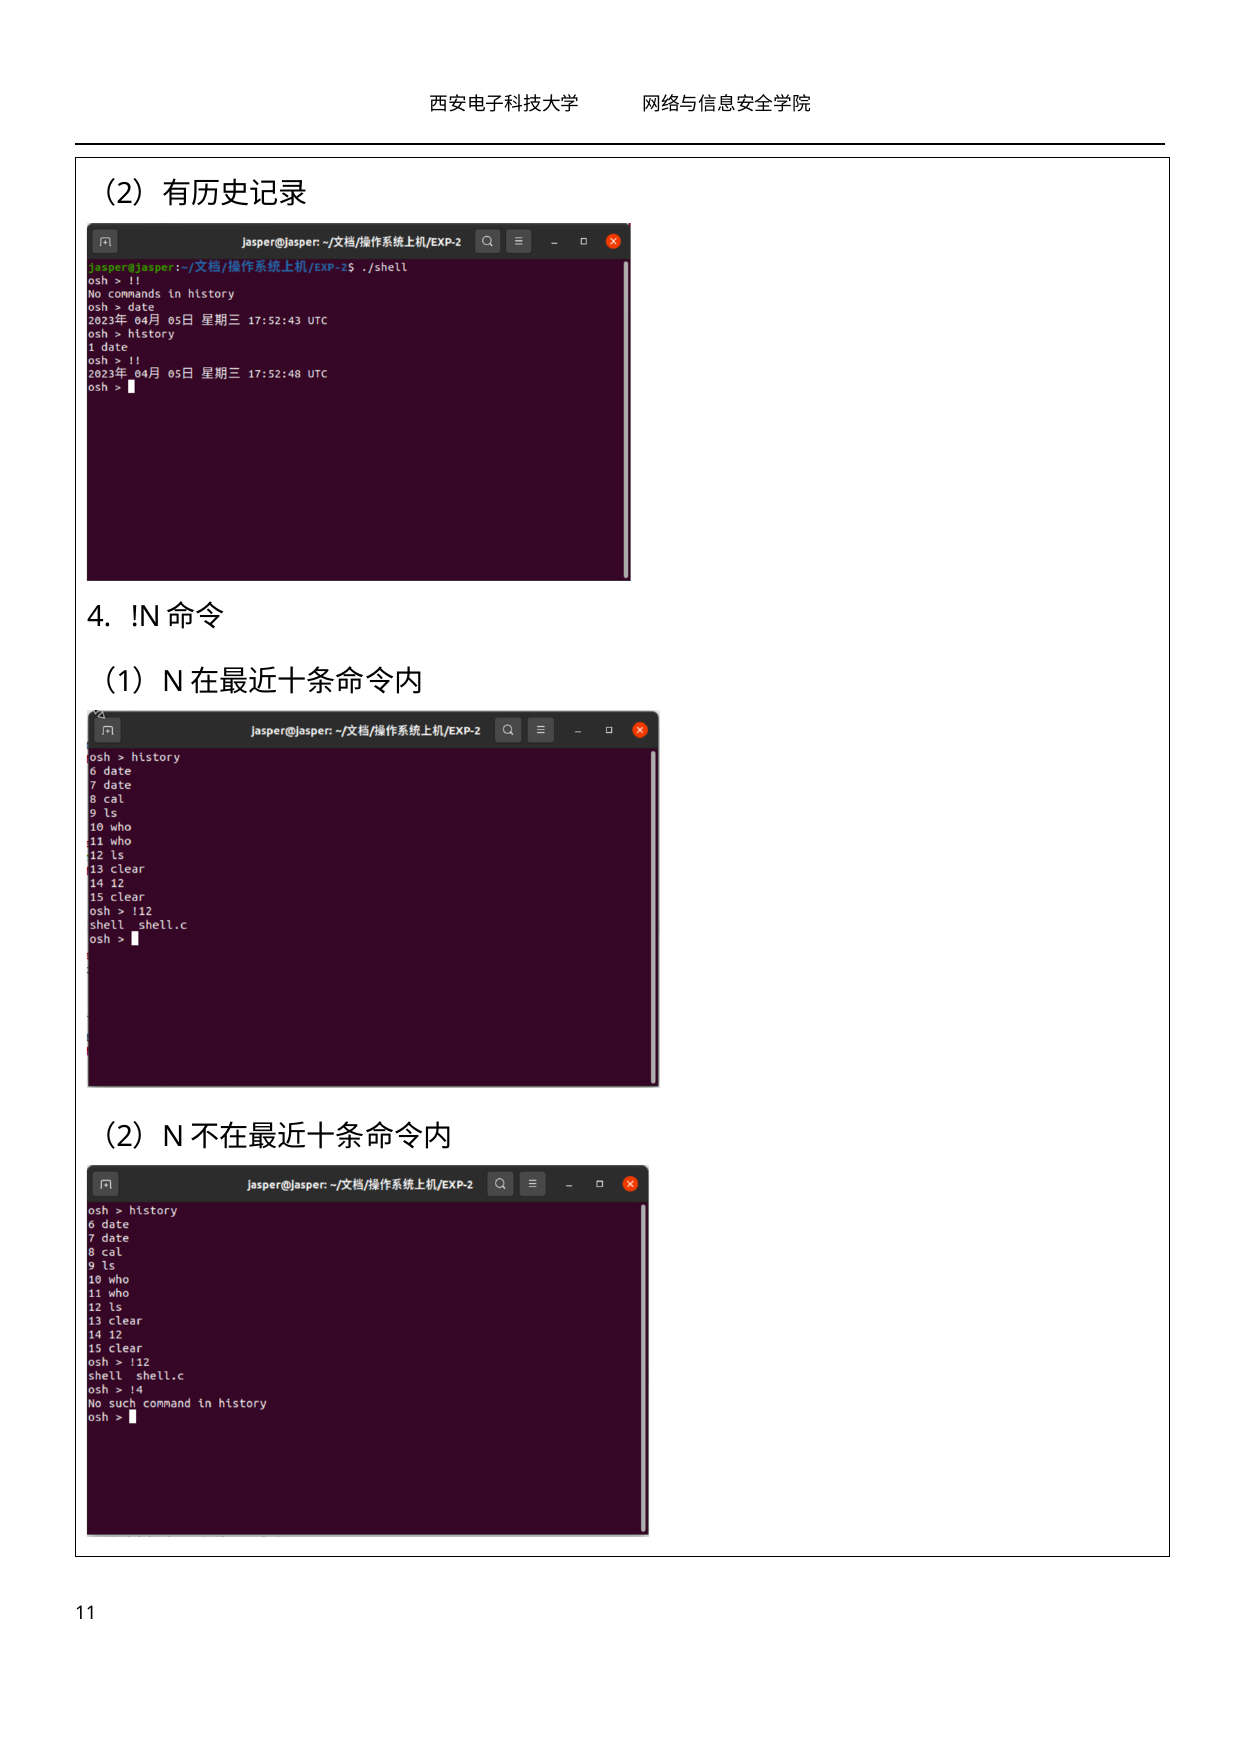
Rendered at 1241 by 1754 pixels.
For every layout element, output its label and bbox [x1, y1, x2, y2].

picture [86, 1165, 650, 1537]
table_cell [76, 158, 1169, 1556]
picture [86, 710, 660, 1088]
picture [86, 223, 631, 581]
